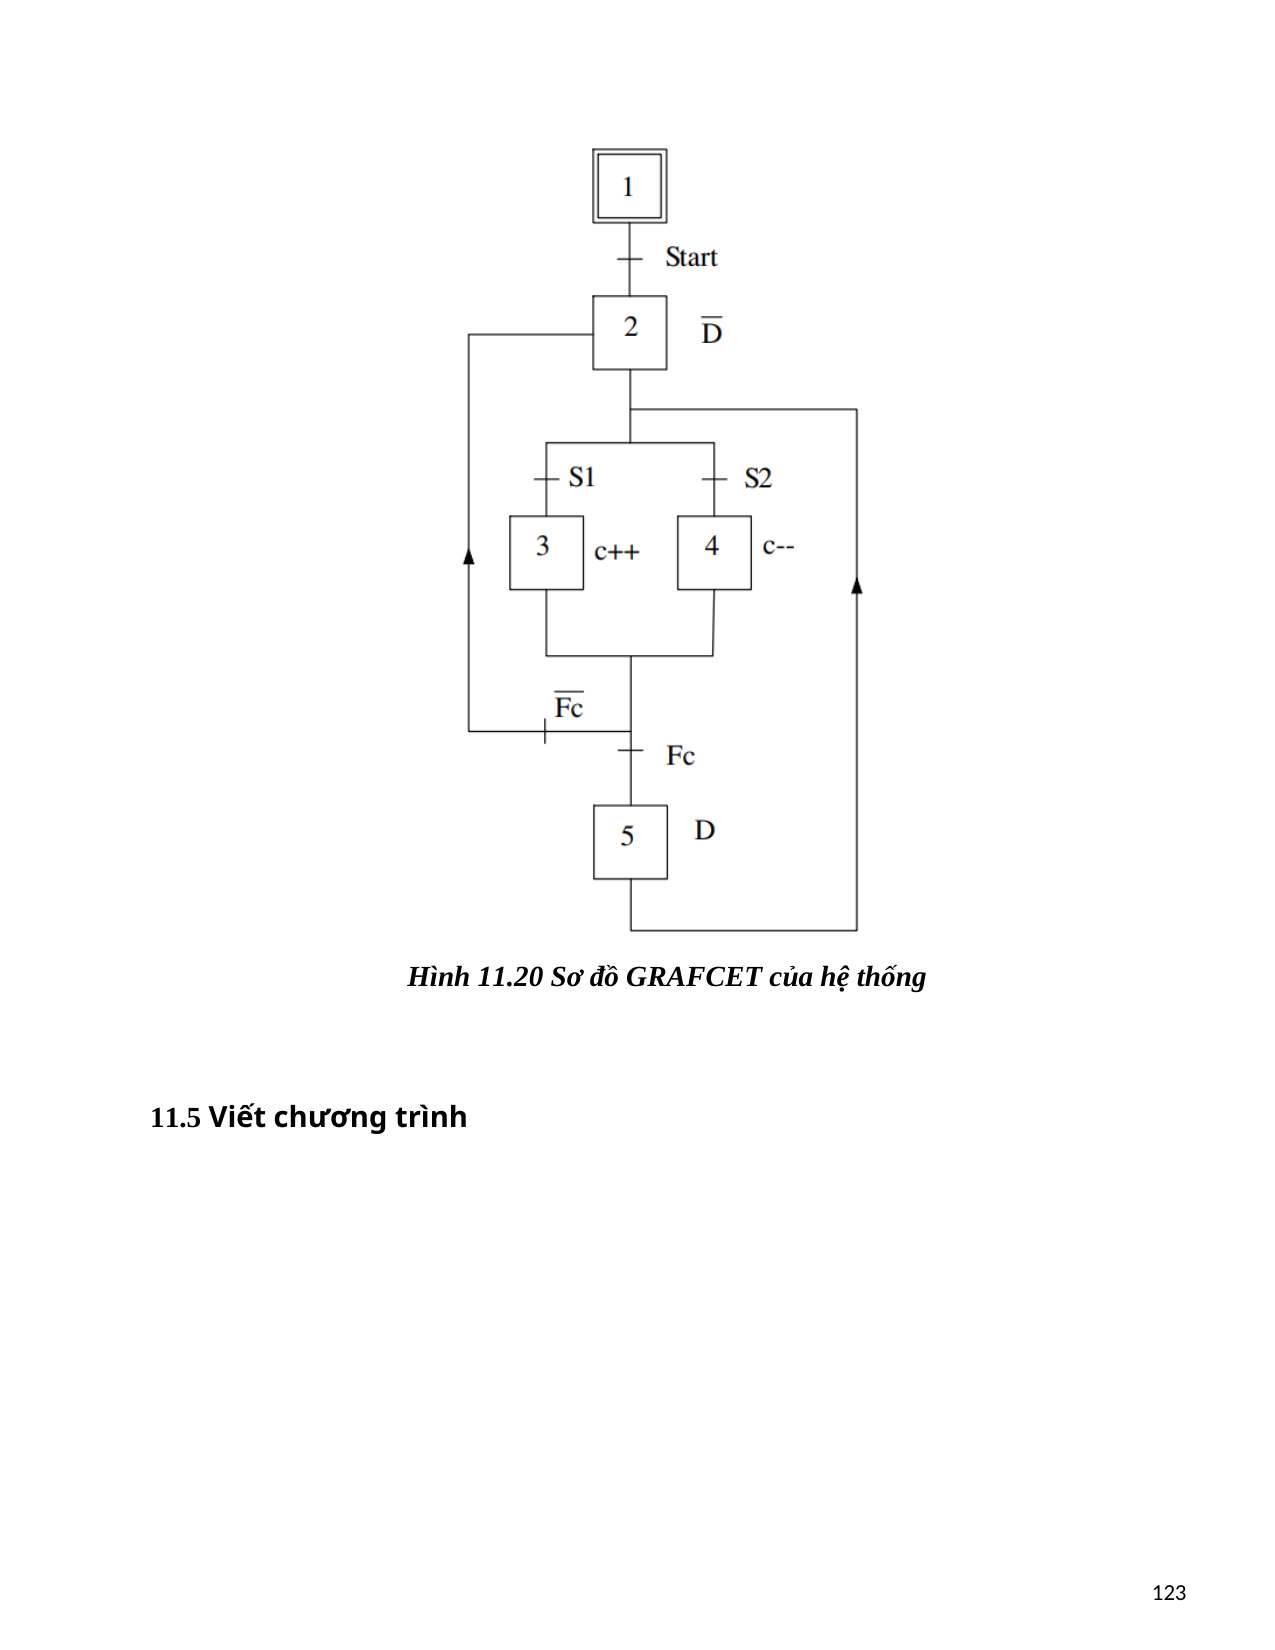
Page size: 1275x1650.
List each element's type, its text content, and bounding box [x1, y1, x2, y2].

picture [430, 118, 906, 949]
text Viết chương trình [150, 1097, 1186, 1136]
